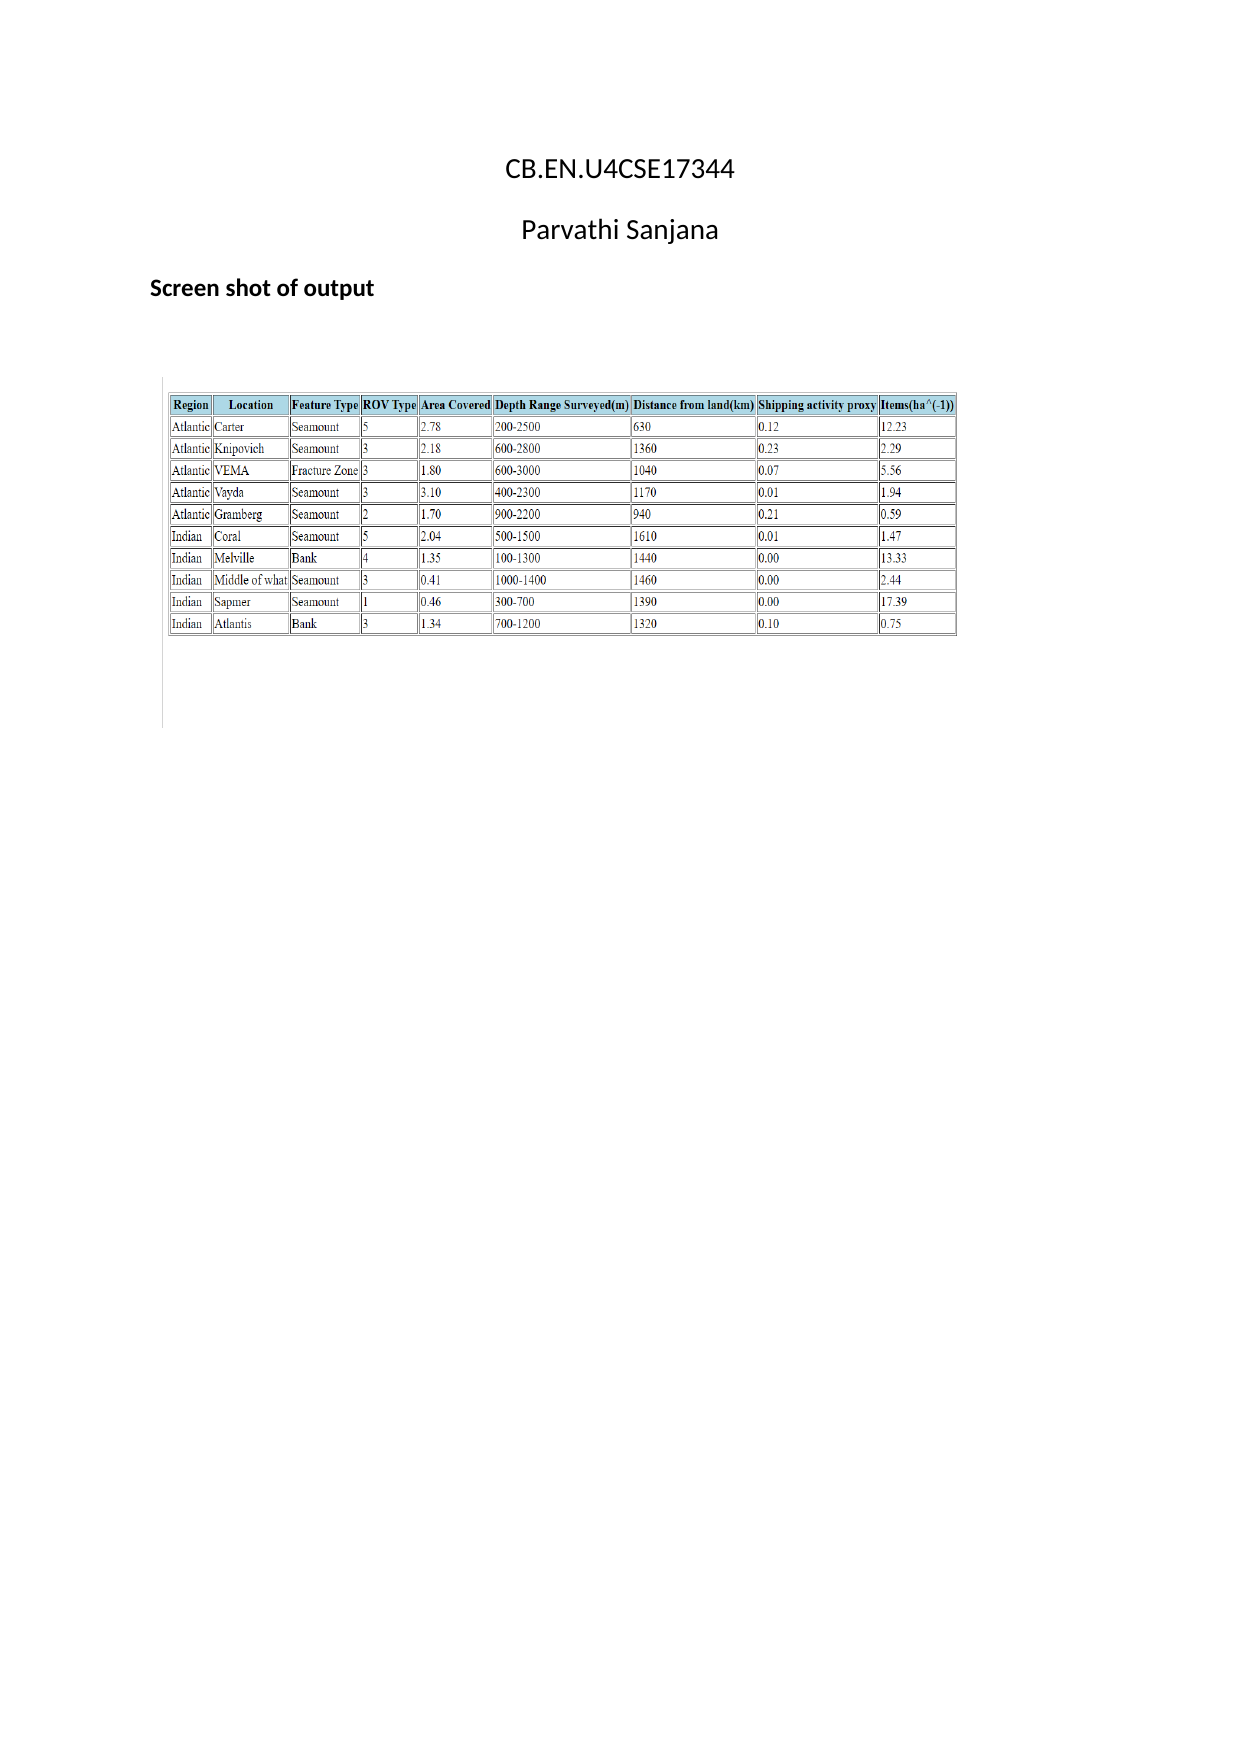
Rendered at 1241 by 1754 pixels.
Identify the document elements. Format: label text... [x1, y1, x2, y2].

text CB.EN.U4CSE17344 [150, 150, 1090, 186]
text Screen shot of output [150, 272, 1090, 303]
text Parvathi Sanjana [150, 211, 1090, 247]
picture [150, 377, 1110, 728]
